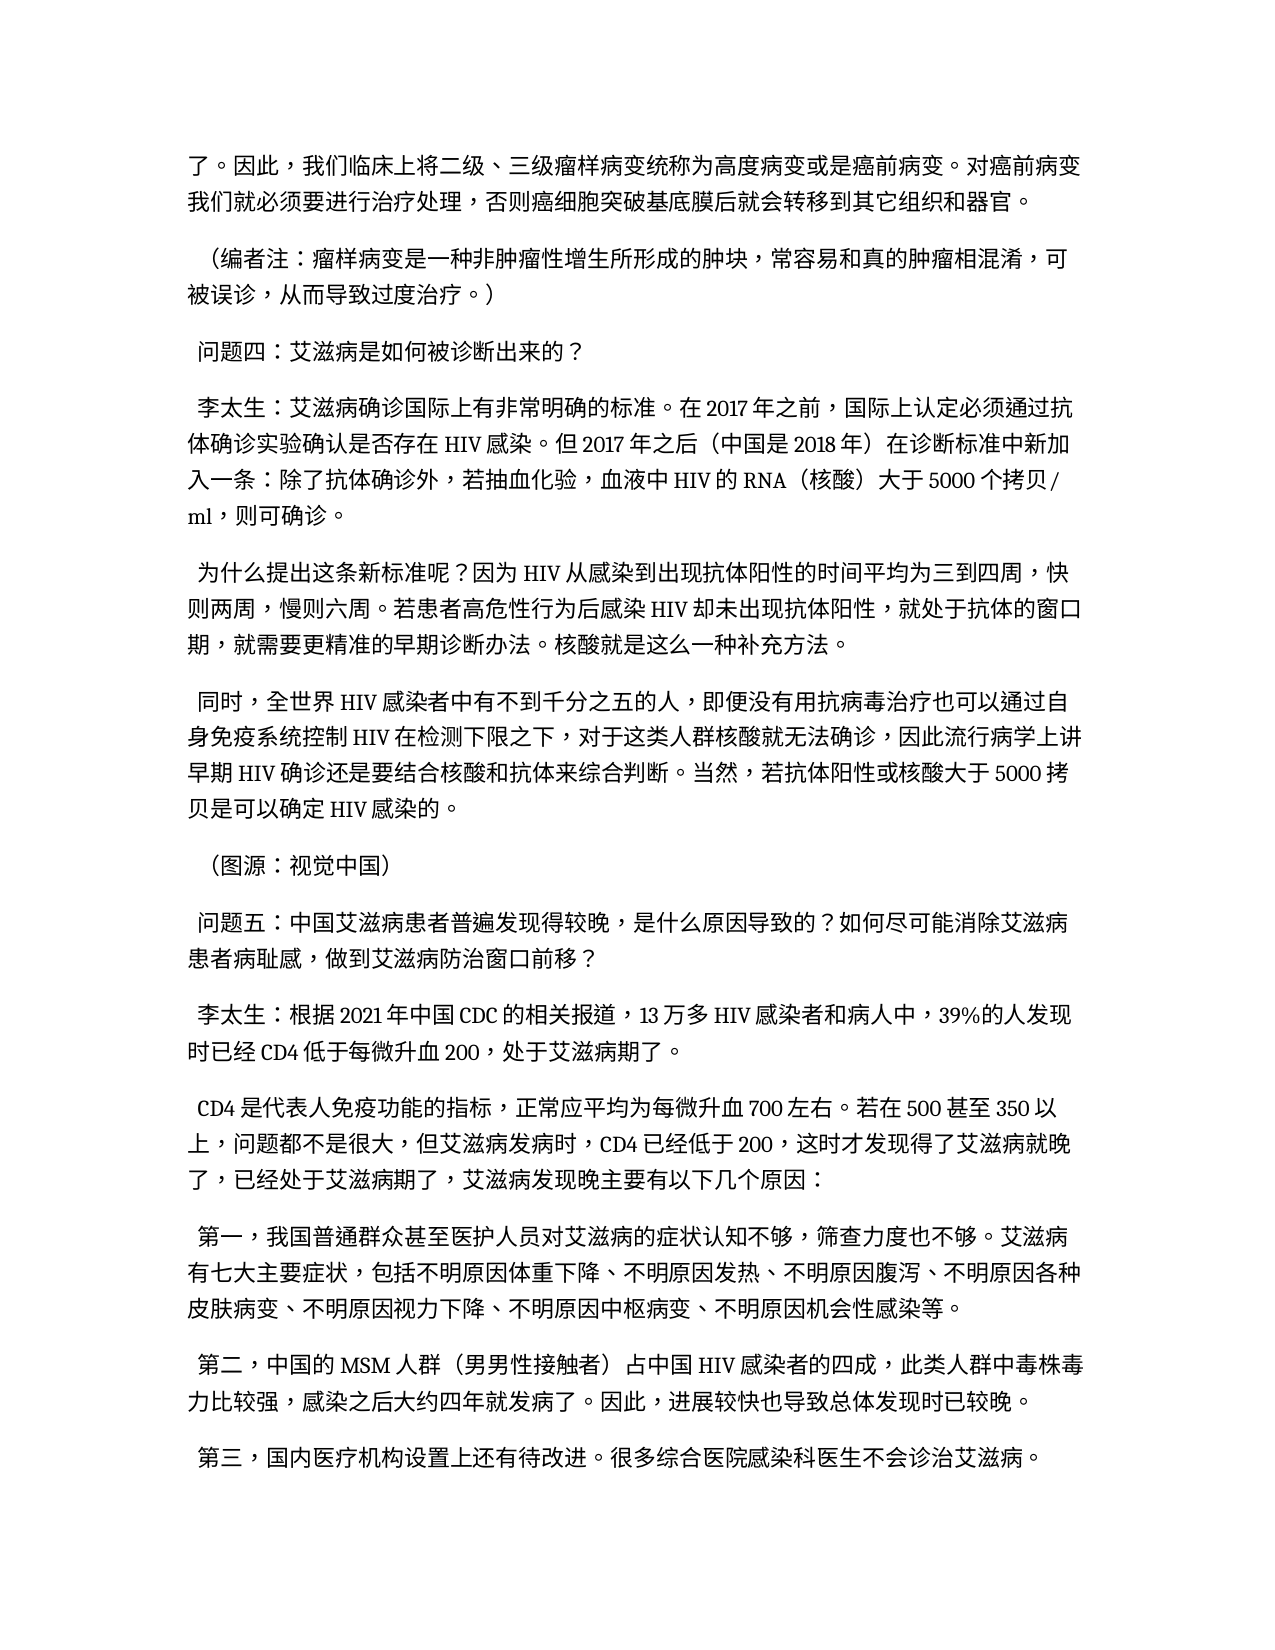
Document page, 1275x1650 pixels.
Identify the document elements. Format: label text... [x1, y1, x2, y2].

text 第一，我国普通群众甚至医护人员对艾滋病的症状认知不够，筛查力度也不够。艾滋病有七大主要症状，包括不明原因体重下降、不明原因发热、不明原因腹泻、不明原因各种皮肤病变、不明原因视力下降、不明原因中枢病变、不明原因机会性感染等。 [187, 1221, 1087, 1324]
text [187, 150, 1087, 217]
text 问题四：艾滋病是如何被诊断出来的？ [187, 335, 1087, 367]
text 为什么提出这条新标准呢？因为HIV从感染到出现抗体阳性的时间平均为三到四周，快则两周，慢则六周。若患者高危性行为后感染HIV却未出现抗体阳性，就处于抗体的窗口期，就需要更精准的早期诊断办法。核酸就是这么一种补充方法。 [187, 557, 1087, 660]
text （编者注：瘤样病变是一种非肿瘤性增生所形成的肿块，常容易和真的肿瘤相混淆，可被误诊，从而导致过度治疗。） [187, 243, 1087, 310]
text 第二，中国的MSM人群（男男性接触者）占中国HIV感染者的四成，此类人群中毒株毒力比较强，感染之后大约四年就发病了。因此，进展较快也导致总体发现时已较晚。 [187, 1349, 1087, 1417]
text 李太生：根据2021年中国CDC的相关报道，13万多HIV感染者和病人中，39%的人发现时已经CD4低于每微升血200，处于艾滋病期了。 [187, 999, 1087, 1067]
text （图源：视觉中国） [187, 850, 1087, 881]
text 同时，全世界HIV感染者中有不到千分之五的人，即便没有用抗病毒治疗也可以通过自身免疫系统控制HIV在检测下限之下，对于这类人群核酸就无法确诊，因此流行病学上讲早期HIV确诊还是要结合核酸和抗体来综合判断。当然，若抗体阳性或核酸大于5000拷贝是可以确定HIV感染的。 [187, 685, 1087, 824]
text 问题五：中国艾滋病患者普遍发现得较晚，是什么原因导致的？如何尽可能消除艾滋病患者病耻感，做到艾滋病防治窗口前移？ [187, 907, 1087, 974]
text 第三，国内医疗机构设置上还有待改进。很多综合医院感染科医生不会诊治艾滋病。 [187, 1442, 1087, 1473]
text CD4是代表人免疫功能的指标，正常应平均为每微升血700左右。若在500甚至350以上，问题都不是很大，但艾滋病发病时，CD4已经低于200，这时才发现得了艾滋病就晚了，已经处于艾滋病期了，艾滋病发现晚主要有以下几个原因： [187, 1092, 1087, 1195]
text 李太生：艾滋病确诊国际上有非常明确的标准。在2017年之前，国际上认定必须通过抗体确诊实验确认是否存在HIV感染。但2017年之后（中国是2018年）在诊断标准中新加入一条：除了抗体确诊外，若抽血化验，血液中HIV的RNA（核酸）大于5000个拷贝/ml，则可确诊。 [187, 392, 1087, 531]
